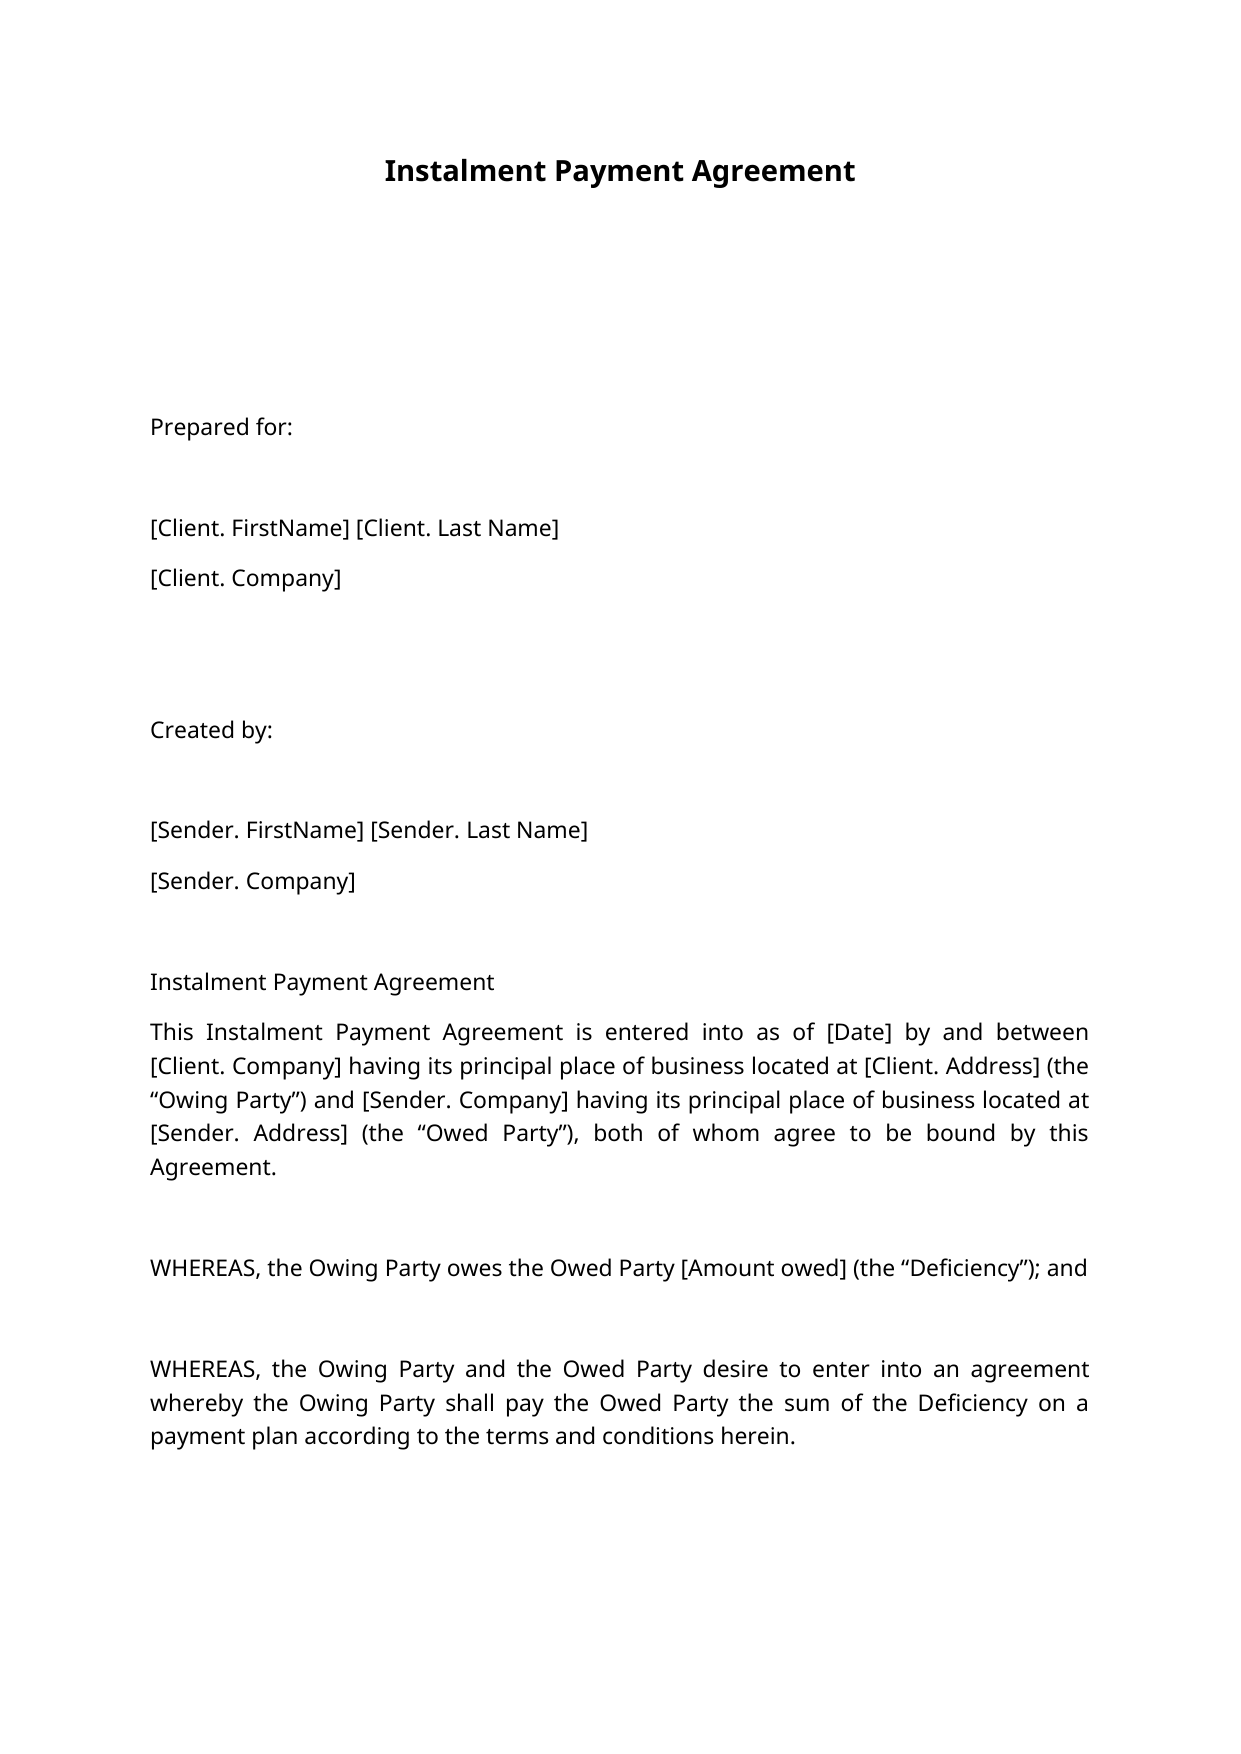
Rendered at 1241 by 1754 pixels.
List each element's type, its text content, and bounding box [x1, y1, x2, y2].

text [Sender. FirstName] [Sender. Last Name] [150, 814, 1090, 846]
text This Instalment Payment Agreement is entered into as of [Date] by and between [Client. Company] having its principal place of business located at [Client. Address] (the “Owing Party”) and [Sender. Company] having its principal place of business located at [Sender. Address] (the “Owed Party”), both of whom agree to be bound by this Agreement. [150, 1016, 1090, 1182]
text Created by: [150, 714, 1090, 745]
text Instalment Payment Agreement [150, 150, 1090, 190]
text WHEREAS, the Owing Party owes the Owed Party [Amount owed] (the “Deficiency”); and [150, 1252, 1090, 1283]
text [Sender. Company] [150, 865, 1090, 896]
text [Client. Company] [150, 562, 1090, 594]
text Prepared for: [150, 411, 1090, 442]
text [Client. FirstName] [Client. Last Name] [150, 512, 1090, 543]
text Instalment Payment Agreement [150, 966, 1090, 997]
text WHEREAS, the Owing Party and the Owed Party desire to enter into an agreement whereby the Owing Party shall pay the Owed Party the sum of the Deficiency on a payment plan according to the terms and conditions herein. [150, 1353, 1090, 1452]
